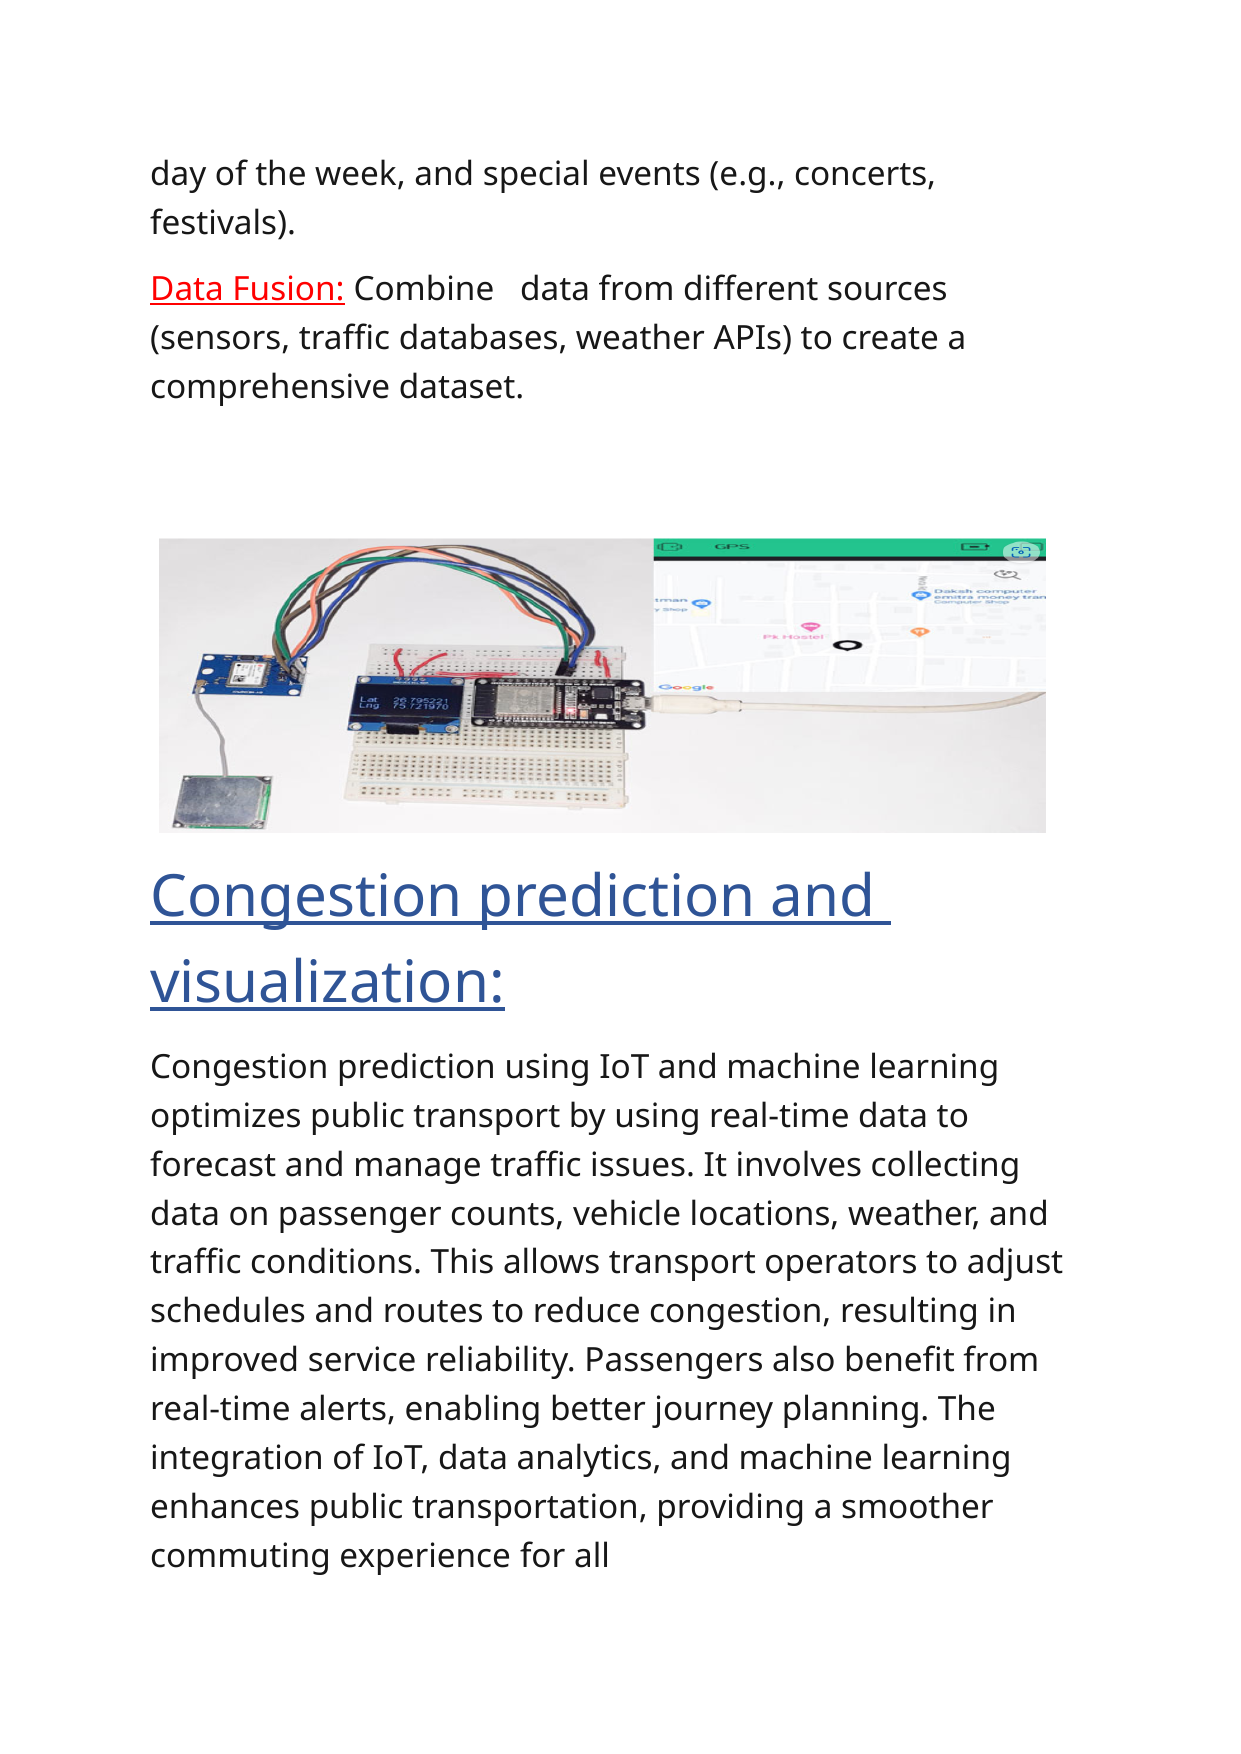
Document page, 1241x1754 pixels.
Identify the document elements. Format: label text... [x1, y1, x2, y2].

text Congestion prediction using IoT and machine learning optimizes public transport by using real-time data to forecast and manage traffic issues. It involves collecting data on passenger counts, vehicle locations, weather, and traffic conditions. This allows transport operators to adjust schedules and routes to reduce congestion, resulting in improved service reliability. Passengers also benefit from real-time alerts, enabling better journey planning. The integration of IoT, data analytics, and machine learning enhances public transportation, providing a smoother commuting experience for all [150, 1042, 1090, 1577]
text Data Fusion: Combine data from different sources (sensors, traffic databases, weather APIs) to create a comprehensive dataset. [150, 264, 1090, 408]
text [150, 150, 1090, 244]
text Congestion prediction and visualization: [150, 854, 1090, 1019]
picture [150, 535, 1091, 836]
